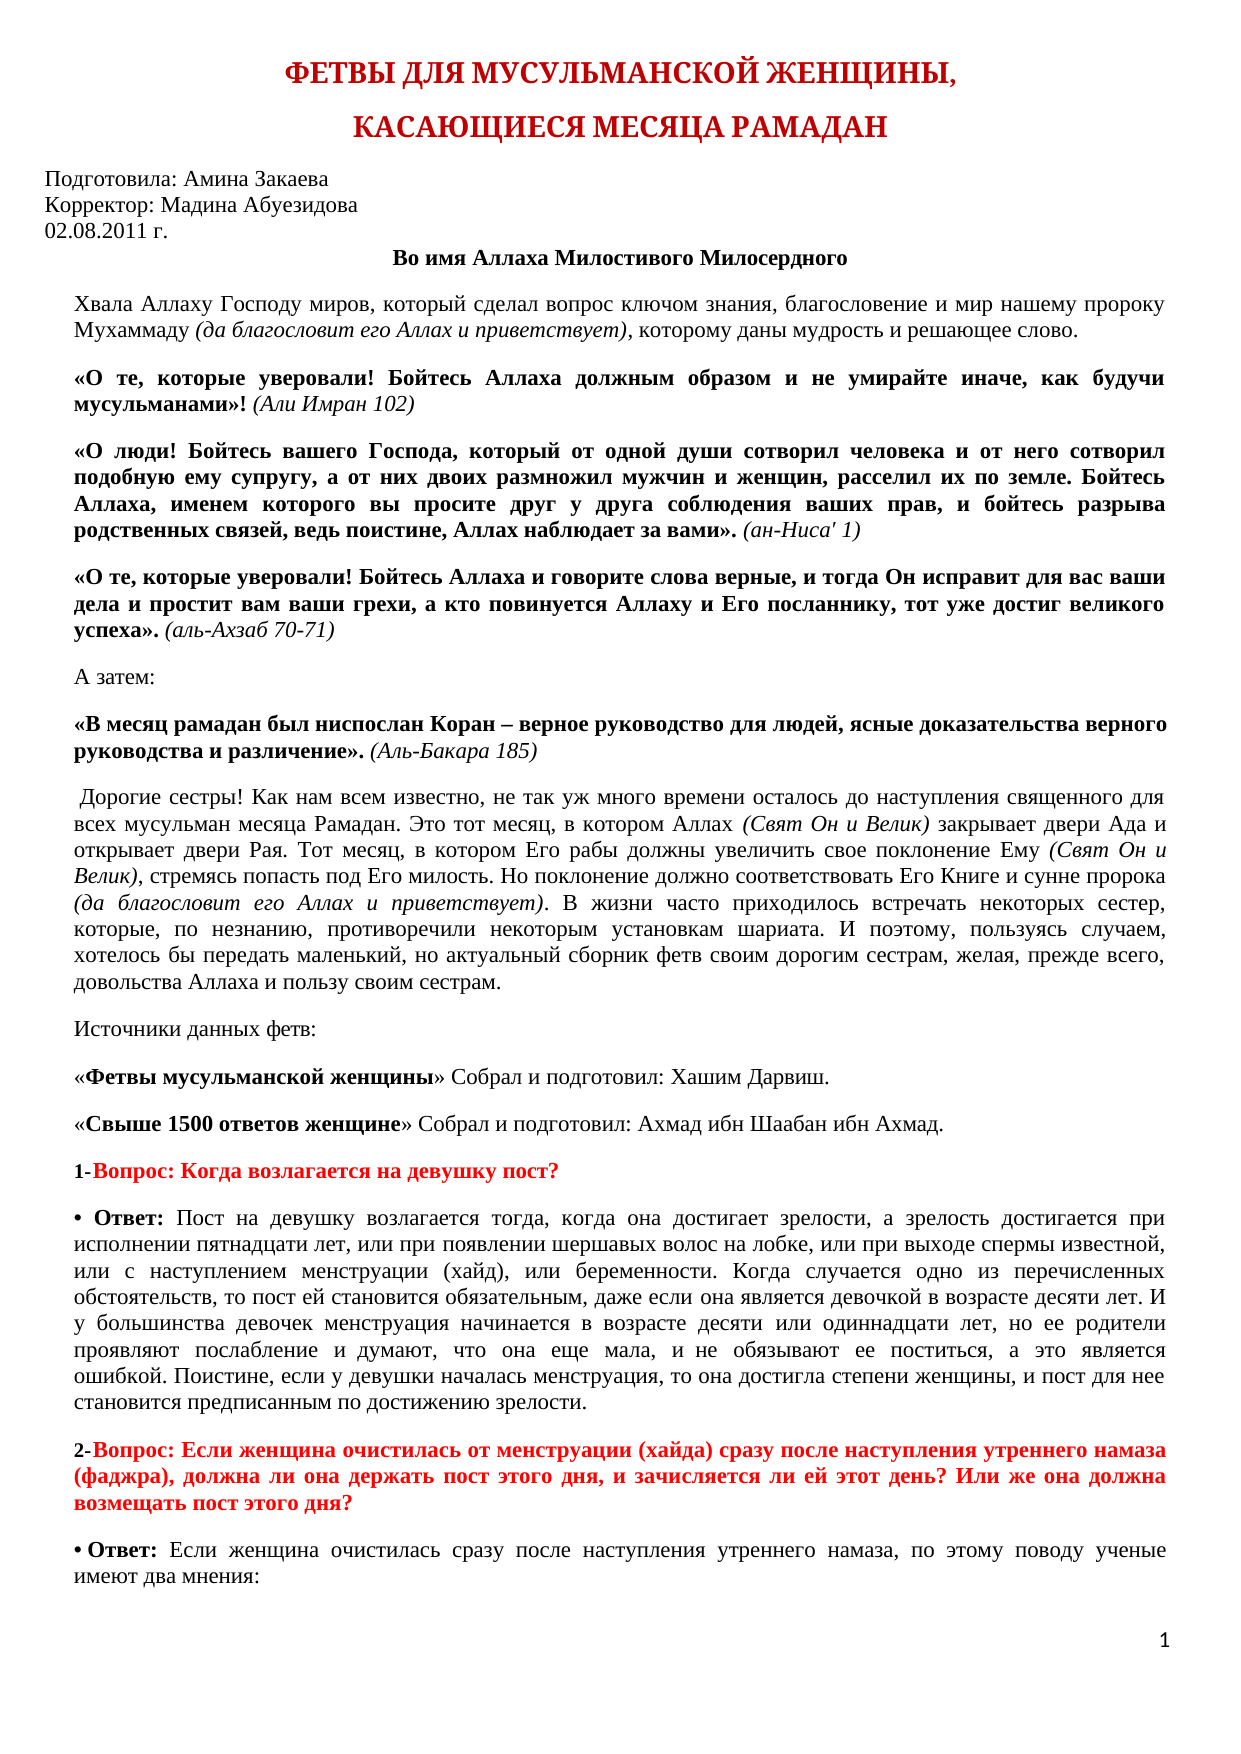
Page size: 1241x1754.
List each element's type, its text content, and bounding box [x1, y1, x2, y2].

text Дорогие сестры! Как нам всем известно, не так уж много времени осталось до наступления священного для всех мусульман месяца Рамадан. Это тот месяц, в котором Аллах (Свят Он и Велик) закрывает двери Ада и открывает двери Рая. Тот месяц, в котором Его рабы должны увеличить свое поклонение Ему (Свят Он и Велик), стремясь попасть под Его милость. Но поклонение должно соответствовать Его Книге и сунне пророка (да благословит его Аллах и приветствует). В жизни часто приходилось встречать некоторых сестер, которые, по незнанию, противоречили некоторым установкам шариата. И поэтому, пользуясь случаем, хотелось бы передать маленький, но актуальный сборник фетв своим дорогим сестрам, желая, прежде всего, довольства Аллаха и пользу своим сестрам. [74, 783, 1167, 994]
subtitle «В месяц рамадан был ниспослан Коран – верное руководство для людей, ясные доказательства верного руководства и различение». (Аль-Бакара 185) [74, 710, 1167, 763]
text А затем: [74, 663, 1196, 689]
text «О те, которые уверовали! Бойтесь Аллаха и говорите слова верные, и тогда Он исправит для вас ваши дела и простит вам ваши грехи, а кто повинуется Аллаху и Его посланнику, тот уже достиг великого успеха». (аль-Ахзаб 70-71) [74, 563, 1167, 642]
text ФЕТВЫ ДЛЯ МУСУЛЬМАНСКОЙ ЖЕНЩИНЫ, КАСАЮЩИЕСЯ МЕСЯЦА РАМАДАН [212, 57, 1029, 144]
list Ответ: Если женщина очистилась сразу после наступления утреннего намаза, по этому поводу ученые имеют два мнения: [74, 1536, 1167, 1588]
text «О те, которые уверовали! Бойтесь Аллаха должным образом и не умирайте иначе, как будучи мусульманами»! (Али Имран 102) [74, 364, 1166, 416]
text Источники данных фетв: [74, 1016, 1196, 1042]
text Подготовила: Амина Закаева [44, 164, 1196, 191]
text 02.08.2011 г. [44, 217, 1196, 244]
subtitle Во имя Аллаха Милостивого Милосердного [212, 244, 1028, 270]
subtitle Вопрос: Когда возлагается на девушку пост? [74, 1157, 1196, 1184]
text Корректор: Мадина Абуезидова [44, 191, 1196, 217]
list Ответ: Пост на девушку возлагается тогда, когда она достигает зрелости, а зрелость достигается при исполнении пятнадцати лет, или при появлении шершавых волос на лобке, или при выходе спермы известной, или с наступлением менструации (хайд), или беременности. Когда случается одно из перечисленных обстоятельств, то пост ей становится обязательным, даже если она является девочкой в возрасте десяти лет. И у большинства девочек менструация начинается в возрасте десяти или одиннадцати лет, но ее родители проявляют послабление и думают, что она еще мала, и не обязывают ее поститься, а это является ошибкой. Поистине, если у девушки началась менструация, то она достигла степени женщины, и пост для нее становится предписанным по достижению зрелости. [74, 1204, 1167, 1415]
text «Свыше 1500 ответов женщине» Собрал и подготовил: Ахмад ибн Шаабан ибн Ахмад. [74, 1110, 1196, 1136]
text «О люди! Бойтесь вашего Господа, который от одной души сотворил человека и от него сотворил подобную ему супругу, а от них двоих размножил мужчин и женщин, расселил их по земле. Бойтесь Аллаха, именем которого вы просите друг у друга соблюдения ваших прав, и бойтесь разрыва родственных связей, ведь поистине, Аллах наблюдает за вами». (ан-Ниса′ 1) [74, 437, 1166, 542]
text «Фетвы мусульманской женщины» Собрал и подготовил: Хашим Дарвиш. [74, 1063, 1196, 1089]
subtitle Вопрос: Если женщина очистилась от менструации (хайда) сразу после наступления утреннего намаза (фаджра), должна ли она держать пост этого дня, и зачисляется ли ей этот день? Или же она должна возмещать пост этого дня? [74, 1436, 1167, 1515]
text Хвала Аллаху Господу миров, который сделал вопрос ключом знания, благословение и мир нашему пророку Мухаммаду (да благословит его Аллах и приветствует), которому даны мудрость и решающее слово. [74, 290, 1166, 343]
